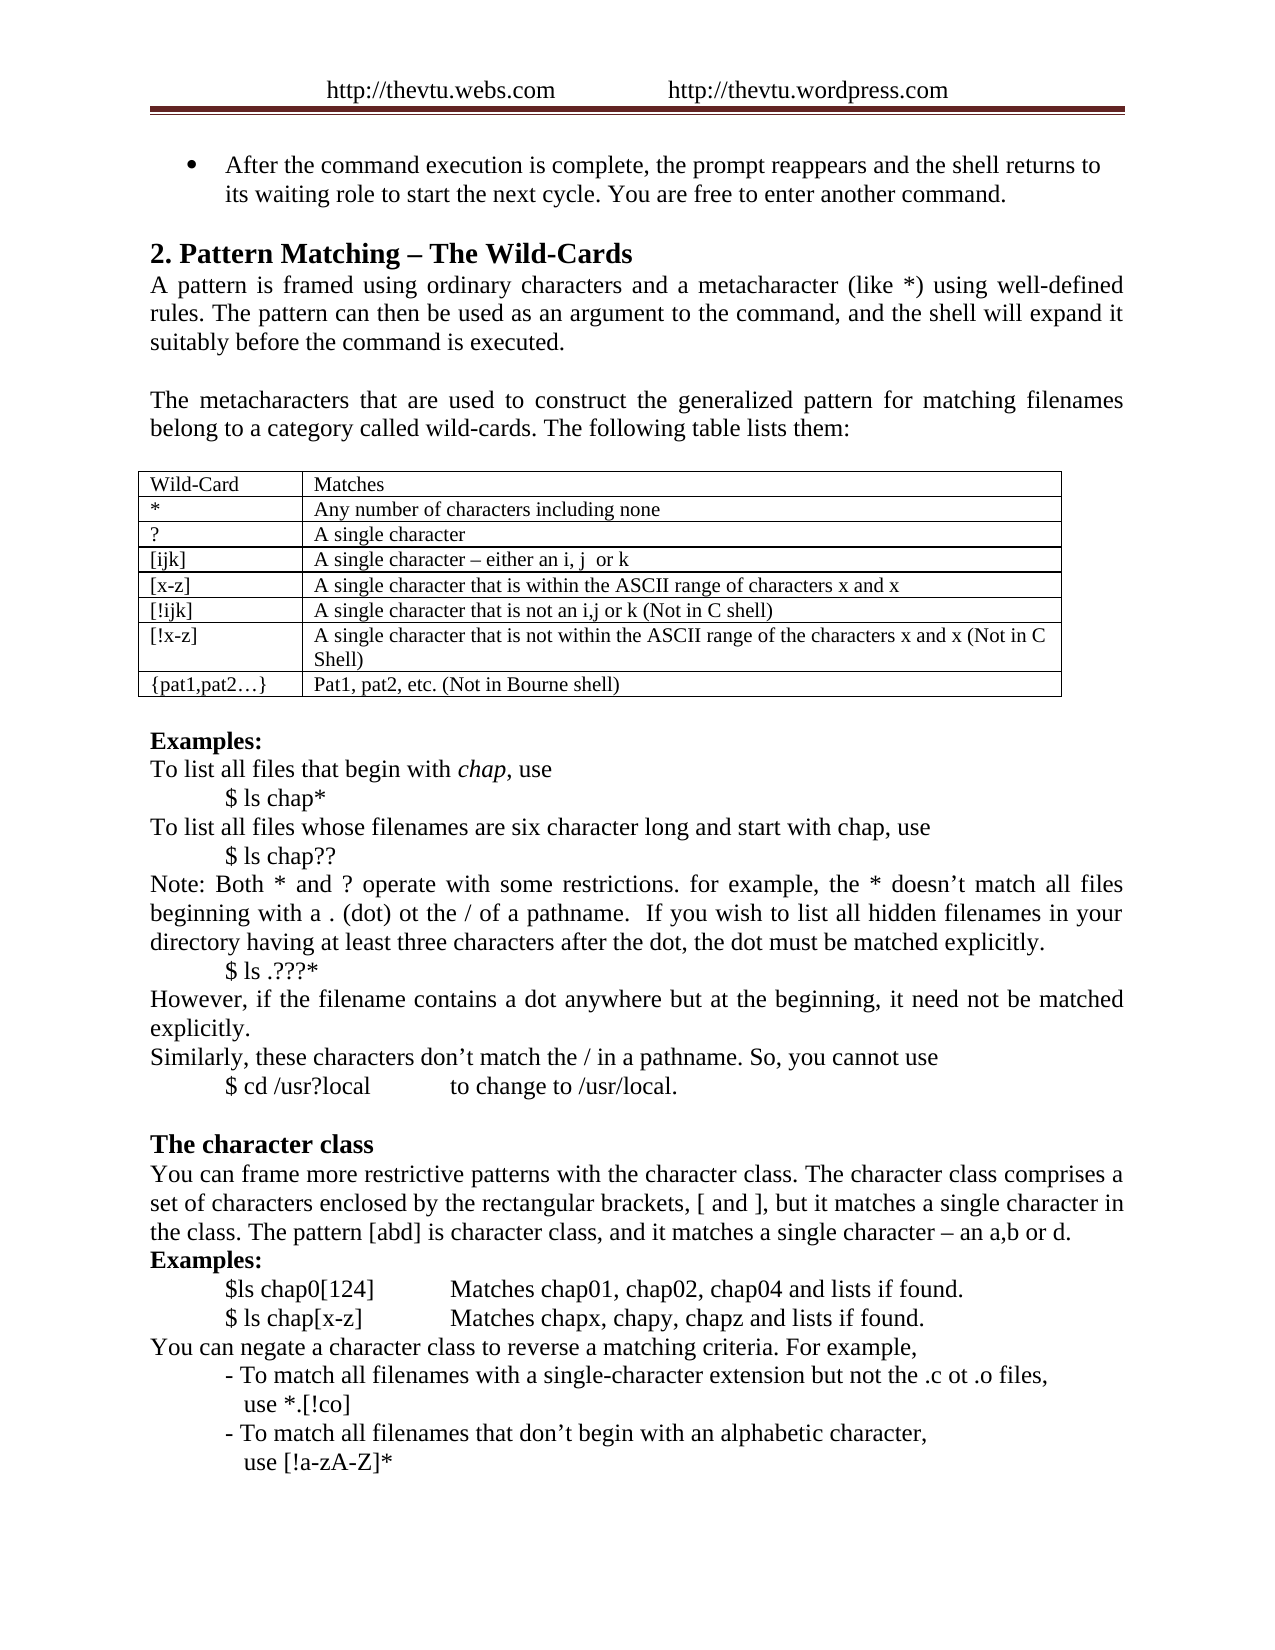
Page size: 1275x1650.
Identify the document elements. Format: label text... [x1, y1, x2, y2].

text To list all files that begin with chap, use [150, 754, 1125, 783]
table_cell {pat1,pat2…} [139, 672, 302, 696]
text The metacharacters that are used to construct the generalized pattern for matching filenames belong to a category called wild-cards. The following table lists them: [150, 385, 1125, 442]
table_header Wild-Card [139, 472, 302, 496]
table_cell A single character that is within the ASCII range of characters x and x [303, 573, 1061, 597]
table_cell [ijk] [139, 548, 302, 571]
table_cell [!x-z] [139, 623, 302, 671]
text Examples: [150, 726, 1125, 754]
table_cell Any number of characters including none [303, 497, 1061, 521]
text use *.[!co] [225, 1389, 1125, 1418]
text To list all files whose filenames are six character long and start with chap, use [150, 812, 1125, 841]
table_cell A single character that is not an i,j or k (Not in C shell) [303, 598, 1061, 622]
text - To match all filenames with a single-character extension but not the .c ot .o files, [225, 1361, 1125, 1389]
text $ cd /usr?local to change to /usr/local. [150, 1071, 1125, 1099]
text Examples: [150, 1246, 1125, 1274]
text The character class [150, 1128, 1125, 1159]
text use [!a-zA-Z]* [150, 1447, 1125, 1476]
table_cell * [139, 497, 302, 521]
text Note: Both * and ? operate with some restrictions. for example, the * doesn’t match all files beginning with a . (dot) ot the / of a pathname. If you wish to list all hidden filenames in your directory having at least three characters after the dot, the dot must be matched explicitly. [150, 869, 1125, 956]
text - To match all filenames that don’t begin with an alphabetic character, [150, 1418, 1125, 1447]
table_cell Pat1, pat2, etc. (Not in Bourne shell) [303, 672, 1061, 696]
text However, if the filename contains a dot anywhere but at the beginning, it need not be matched explicitly. [150, 984, 1125, 1042]
text 2. Pattern Matching – The Wild-Cards [150, 236, 1125, 270]
table_cell A single character that is not within the ASCII range of the characters x and x (Not in C Shell) [303, 623, 1061, 671]
text $ ls chap* [150, 783, 1125, 812]
text $ ls chap?? [150, 841, 1125, 869]
table_cell ? [139, 522, 302, 546]
text A pattern is framed using ordinary characters and a metacharacter (like *) using well-defined rules. The pattern can then be used as an argument to the command, and the shell will expand it suitably before the command is executed. [150, 270, 1125, 356]
text Similarly, these characters don’t match the / in a pathname. So, you cannot use [150, 1042, 1125, 1071]
text $ls chap0[124] Matches chap01, chap02, chap04 and lists if found. [150, 1274, 1125, 1303]
text You can negate a character class to reverse a matching criteria. For example, [150, 1332, 1125, 1361]
table_cell [x-z] [139, 573, 302, 597]
text $ ls .???* [150, 956, 1125, 984]
table_cell A single character [303, 522, 1061, 546]
table_cell [!ijk] [139, 598, 302, 622]
table_cell A single character – either an i, j or k [303, 548, 1061, 571]
text $ ls chap[x-z] Matches chapx, chapy, chapz and lists if found. [150, 1303, 1125, 1332]
list After the command execution is complete, the prompt reappears and the shell returns to its waiting role to start the next cycle. You are free to enter another command. [187, 150, 1125, 207]
table_header Matches [303, 472, 1061, 496]
text You can frame more restrictive patterns with the character class. The character class comprises a set of characters enclosed by the rectangular brackets, [ and ], but it matches a single character in the class. The pattern [abd] is character class, and it matches a single character – an a,b or d. [150, 1159, 1125, 1246]
